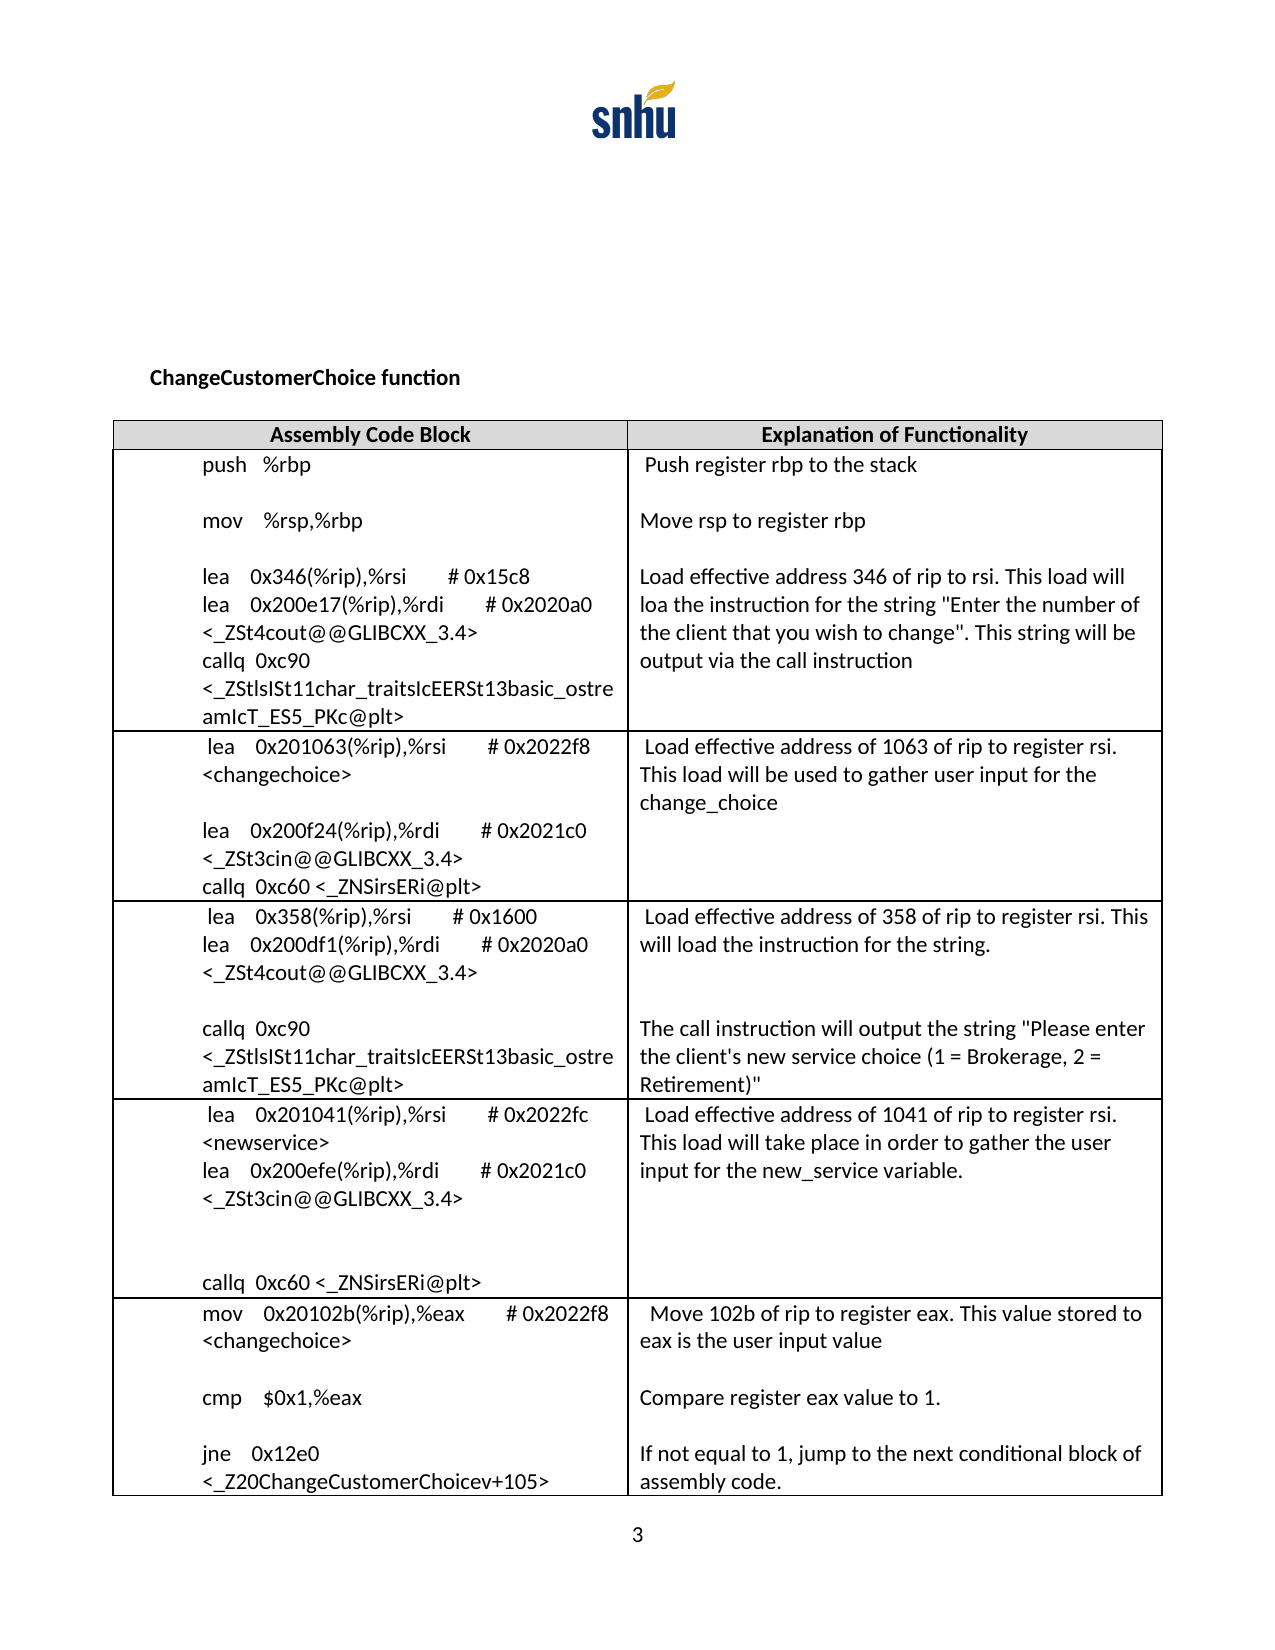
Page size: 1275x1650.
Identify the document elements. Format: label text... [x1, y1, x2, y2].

table_cell lea 0x201063(%rip),%rsi # 0x2022f8 <changechoice> lea 0x200f24(%rip),%rdi # 0x2021c0 <_ZSt3cin@@GLIBCXX_3.4> callq 0xc60 <_ZNSirsERi@plt> [114, 732, 627, 900]
subtitle ChangeCustomerChoice function [150, 363, 1125, 392]
table_cell Push register rbp to the stack Move rsp to register rbp Load effective address 346 of rip to rsi. This load will loa the instruction for the string "Enter the number of the client that you wish to change". This string will be output via the call instruction [629, 450, 1161, 730]
table_header Assembly Code Block [114, 421, 627, 449]
table_cell lea 0x201041(%rip),%rsi # 0x2022fc <newservice> lea 0x200efe(%rip),%rdi # 0x2021c0 <_ZSt3cin@@GLIBCXX_3.4> callq 0xc60 <_ZNSirsERi@plt> [114, 1100, 627, 1297]
table_cell Load effective address of 1063 of rip to register rsi. This load will be used to gather user input for the change_choice [629, 732, 1161, 900]
table_cell push %rbp mov %rsp,%rbp lea 0x346(%rip),%rsi # 0x15c8 lea 0x200e17(%rip),%rdi # 0x2020a0 <_ZSt4cout@@GLIBCXX_3.4> callq 0xc90 <_ZStlsISt11char_traitsIcEERSt13basic_ostreamIcT_ES5_PKc@plt> [114, 450, 627, 730]
picture [573, 75, 702, 147]
table_cell Load effective address of 358 of rip to register rsi. This will load the instruction for the string. The call instruction will output the string "Please enter the client's new service choice (1 = Brokerage, 2 = Retirement)" [629, 902, 1161, 1098]
table_cell Load effective address of 1041 of rip to register rsi. This load will take place in order to gather the user input for the new_service variable. [629, 1100, 1161, 1297]
table_header Explanation of Functionality [628, 421, 1162, 449]
table_cell lea 0x358(%rip),%rsi # 0x1600 lea 0x200df1(%rip),%rdi # 0x2020a0 <_ZSt4cout@@GLIBCXX_3.4> callq 0xc90 <_ZStlsISt11char_traitsIcEERSt13basic_ostreamIcT_ES5_PKc@plt> [114, 902, 627, 1098]
